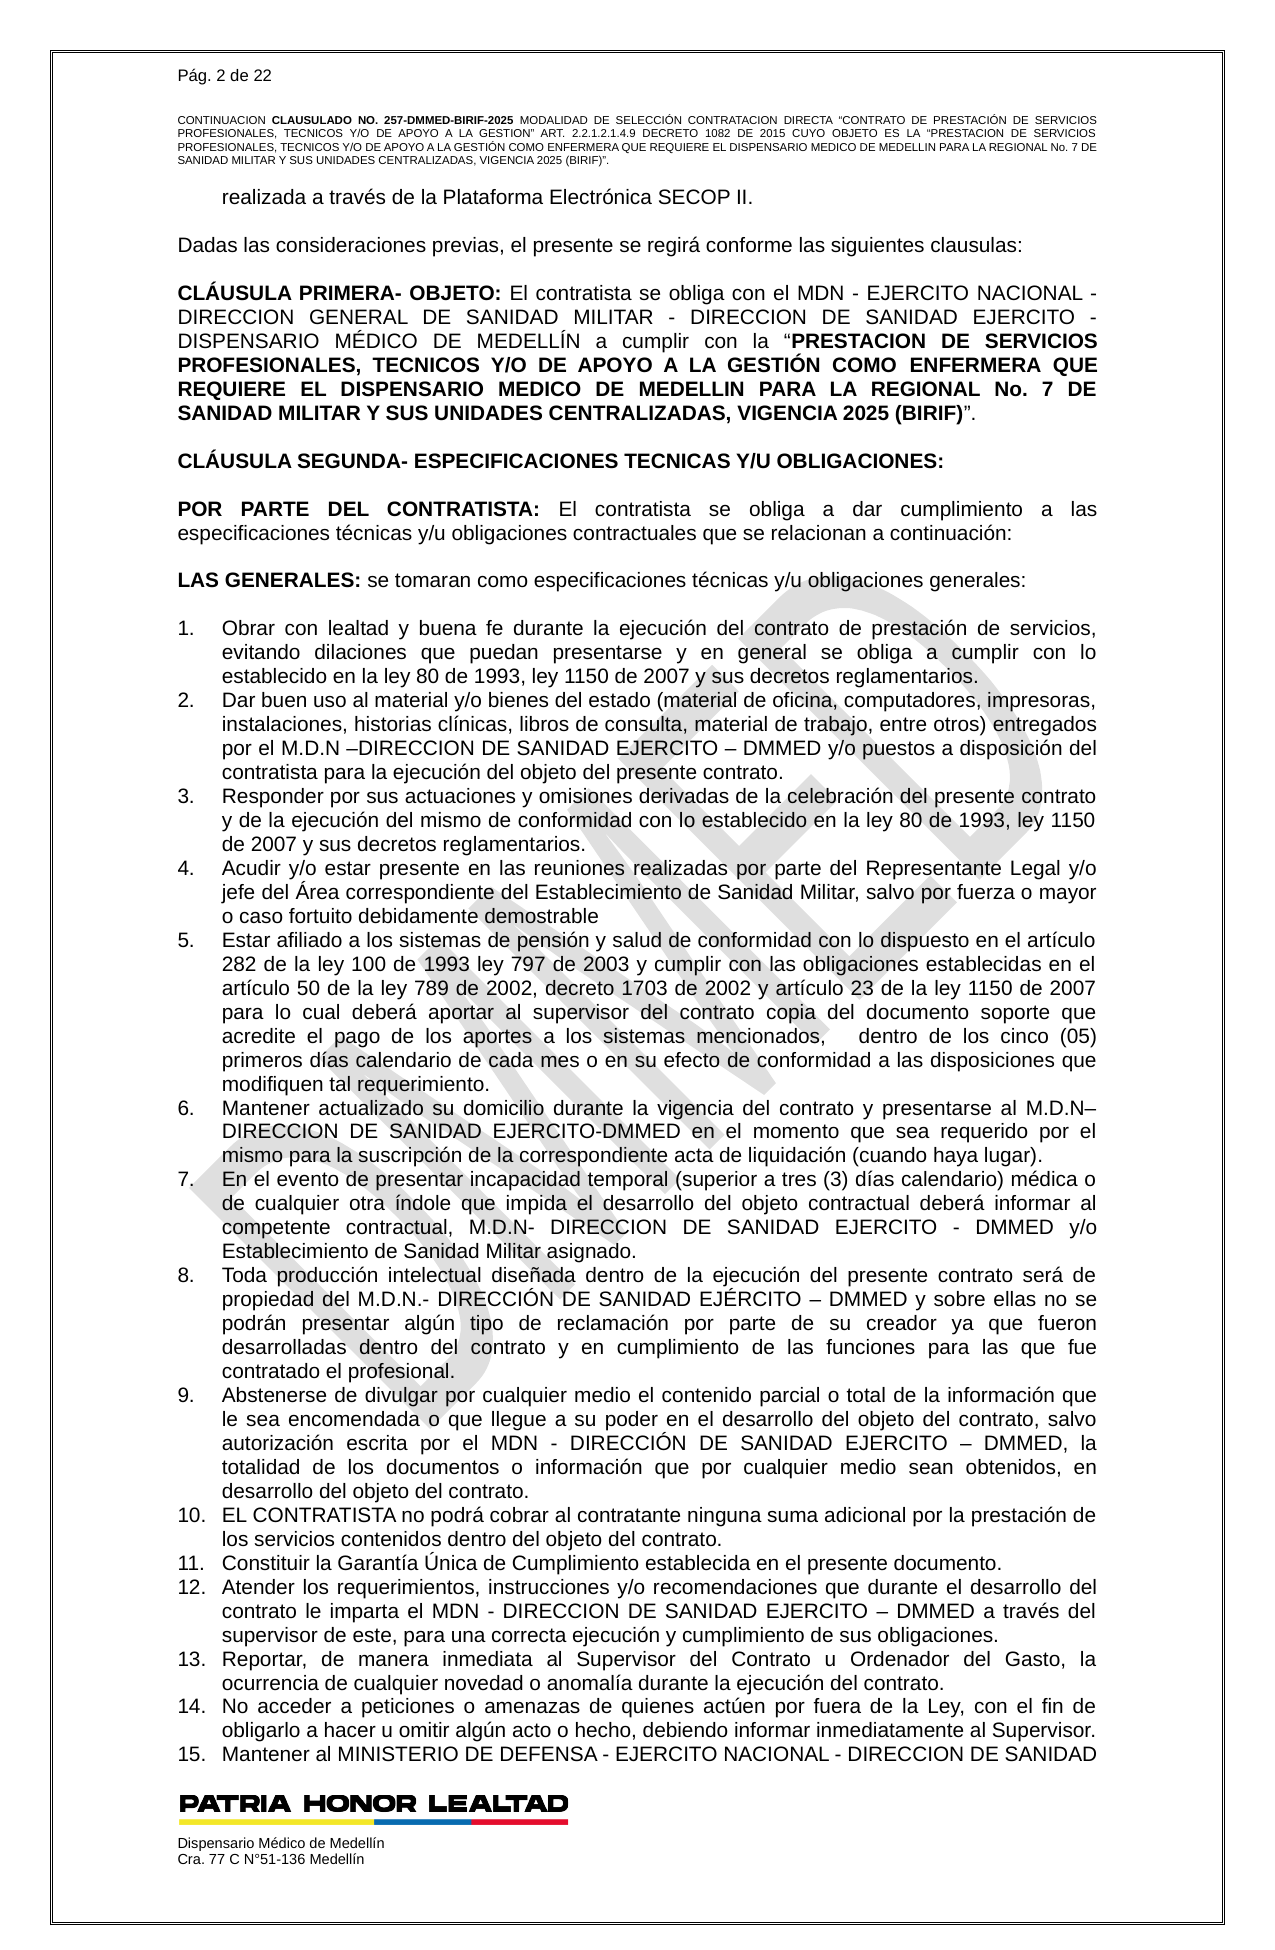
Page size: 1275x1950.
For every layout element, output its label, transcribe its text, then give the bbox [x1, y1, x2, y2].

list Atender los requerimientos, instrucciones y/o recomendaciones que durante el desarrollo del contrato le imparta el MDN - DIRECCION DE SANIDAD EJERCITO – DMMED a través del supervisor de este, para una correcta ejecución y cumplimiento de sus obligaciones. [177, 1574, 1098, 1646]
list Responder por sus actuaciones y omisiones derivadas de la celebración del presente contrato y de la ejecución del mismo de conformidad con lo establecido en la ley 80 de 1993, ley 1150 de 2007 y sus decretos reglamentarios. [177, 784, 1098, 856]
list Mantener actualizado su domicilio durante la vigencia del contrato y presentarse al M.D.N–DIRECCION DE SANIDAD EJERCITO-DMMED en el momento que sea requerido por el mismo para la suscripción de la correspondiente acta de liquidación (cuando haya lugar). [177, 1095, 1098, 1167]
list Dar buen uso al material y/o bienes del estado (material de oficina, computadores, impresoras, instalaciones, historias clínicas, libros de consulta, material de trabajo, entre otros) entregados por el M.D.N –DIRECCION DE SANIDAD EJERCITO – DMMED y/o puestos a disposición del contratista para la ejecución del objeto del presente contrato. [177, 688, 1098, 784]
list Reportar, de manera inmediata al Supervisor del Contrato u Ordenador del Gasto, la ocurrencia de cualquier novedad o anomalía durante la ejecución del contrato. [177, 1646, 1098, 1694]
text POR PARTE DEL CONTRATISTA: El contratista se obliga a dar cumplimiento a las especificaciones técnicas y/u obligaciones contractuales que se relacionan a continuación: [177, 496, 1098, 544]
list Constituir la Garantía Única de Cumplimiento establecida en el presente documento. [177, 1551, 1098, 1574]
list Toda producción intelectual diseñada dentro de la ejecución del presente contrato será de propiedad del M.D.N.- DIRECCIÓN DE SANIDAD EJÉRCITO – DMMED y sobre ellas no se podrán presentar algún tipo de reclamación por parte de su creador ya que fueron desarrolladas dentro del contrato y en cumplimiento de las funciones para las que fue contratado el profesional. [177, 1263, 1098, 1383]
picture [179, 1795, 569, 1825]
text CLÁUSULA PRIMERA- OBJETO: El contratista se obliga con el MDN - EJERCITO NACIONAL - DIRECCION GENERAL DE SANIDAD MILITAR - DIRECCION DE SANIDAD EJERCITO - DISPENSARIO MÉDICO DE MEDELLÍN a cumplir con la “PRESTACION DE SERVICIOS PROFESIONALES, TECNICOS Y/O DE APOYO A LA GESTIÓN COMO ENFERMERA QUE REQUIERE EL DISPENSARIO MEDICO DE MEDELLIN PARA LA REGIONAL No. 7 DE SANIDAD MILITAR Y SUS UNIDADES CENTRALIZADAS, VIGENCIA 2025 (BIRIF)”. [177, 281, 1098, 424]
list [177, 1742, 1098, 1766]
list No acceder a peticiones o amenazas de quienes actúen por fuera de la Ley, con el fin de obligarlo a hacer u omitir algún acto o hecho, debiendo informar inmediatamente al Supervisor. [177, 1694, 1098, 1742]
text Dadas las consideraciones previas, el presente se regirá conforme las siguientes clausulas: [177, 233, 1098, 257]
list EL CONTRATISTA no podrá cobrar al contratante ninguna suma adicional por la prestación de los servicios contenidos dentro del objeto del contrato. [177, 1503, 1098, 1551]
list Obrar con lealtad y buena fe durante la ejecución del contrato de prestación de servicios, evitando dilaciones que puedan presentarse y en general se obliga a cumplir con lo establecido en la ley 80 de 1993, ley 1150 de 2007 y sus decretos reglamentarios. [177, 616, 1098, 688]
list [177, 185, 1098, 209]
list En el evento de presentar incapacidad temporal (superior a tres (3) días calendario) médica o de cualquier otra índole que impida el desarrollo del objeto contractual deberá informar al competente contractual, M.D.N- DIRECCION DE SANIDAD EJERCITO - DMMED y/o Establecimiento de Sanidad Militar asignado. [177, 1167, 1098, 1263]
text CLÁUSULA SEGUNDA- ESPECIFICACIONES TECNICAS Y/U OBLIGACIONES: [177, 448, 1098, 472]
text LAS GENERALES: se tomaran como especificaciones técnicas y/u obligaciones generales: [177, 568, 1098, 592]
list Estar afiliado a los sistemas de pensión y salud de conformidad con lo dispuesto en el artículo 282 de la ley 100 de 1993 ley 797 de 2003 y cumplir con las obligaciones establecidas en el artículo 50 de la ley 789 de 2002, decreto 1703 de 2002 y artículo 23 de la ley 1150 de 2007 para lo cual deberá aportar al supervisor del contrato copia del documento soporte que acredite el pago de los aportes a los sistemas mencionados, dentro de los cinco (05) primeros días calendario de cada mes o en su efecto de conformidad a las disposiciones que modifiquen tal requerimiento. [177, 928, 1098, 1095]
list Acudir y/o estar presente en las reuniones realizadas por parte del Representante Legal y/o jefe del Área correspondiente del Establecimiento de Sanidad Militar, salvo por fuerza o mayor o caso fortuito debidamente demostrable [177, 856, 1098, 928]
list Abstenerse de divulgar por cualquier medio el contenido parcial o total de la información que le sea encomendada o que llegue a su poder en el desarrollo del objeto del contrato, salvo autorización escrita por el MDN - DIRECCIÓN DE SANIDAD EJERCITO – DMMED, la totalidad de los documentos o información que por cualquier medio sean obtenidos, en desarrollo del objeto del contrato. [177, 1383, 1098, 1503]
